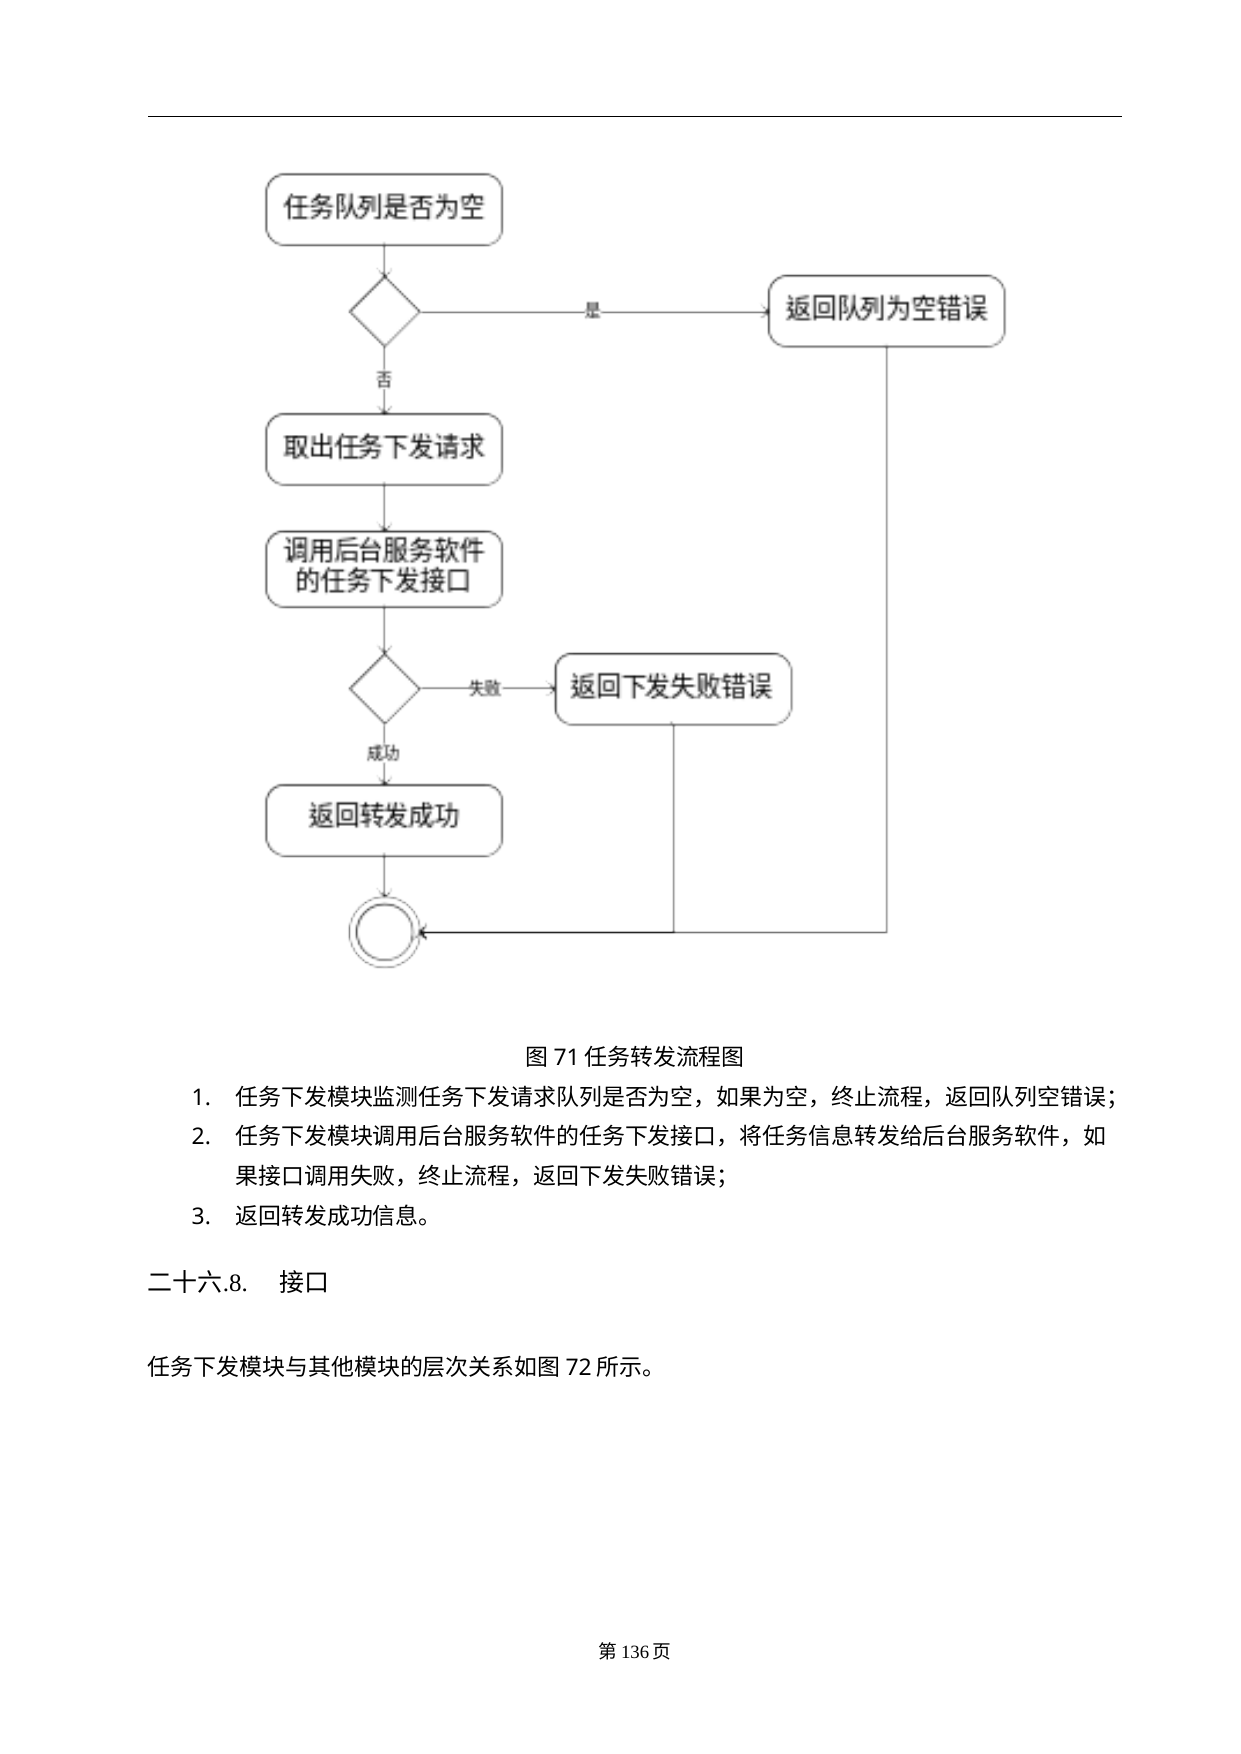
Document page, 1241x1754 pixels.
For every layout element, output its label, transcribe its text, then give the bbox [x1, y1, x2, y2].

list 任务下发模块监测任务下发请求队列是否为空，如果为空，终止流程，返回队列空错误； [191, 1075, 1122, 1115]
list 任务下发模块调用后台服务软件的任务下发接口，将任务信息转发给后台服务软件，如果接口调用失败，终止流程，返回下发失败错误； [191, 1115, 1122, 1194]
subtitle 接口 [148, 1261, 1122, 1301]
text 图 71任务转发流程图 [148, 1036, 1122, 1075]
list 返回转发成功信息。 [191, 1194, 1122, 1234]
text 任务下发模块与其他模块的层次关系如图 72所示。 [148, 1346, 1122, 1386]
